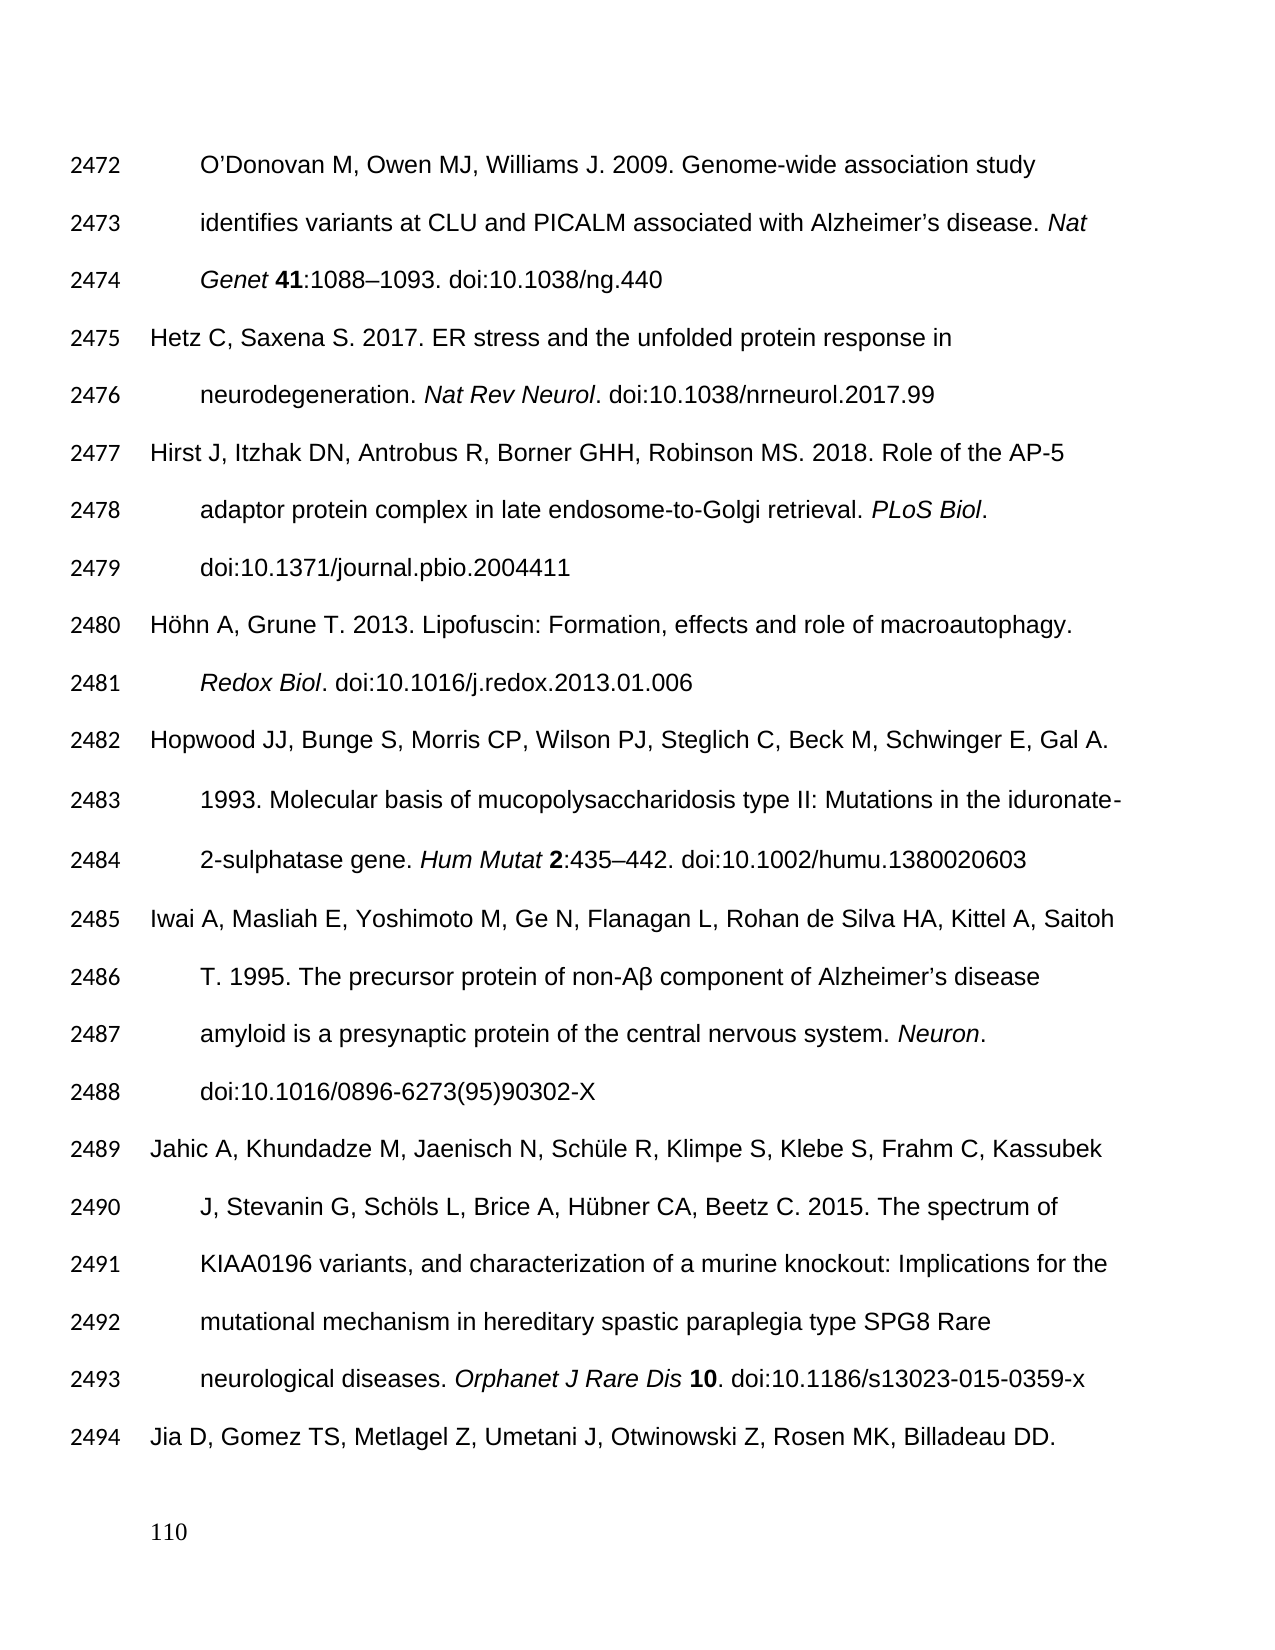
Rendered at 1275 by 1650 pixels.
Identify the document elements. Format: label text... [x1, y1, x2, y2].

text Hopwood JJ, Bunge S, Morris CP, Wilson PJ, Steglich C, Beck M, Schwinger E, Gal A. 1993. Molecular basis of mucopolysaccharidosis type II: Mutations in the iduronate‐2‐sulphatase gene. Hum Mutat 2:435–442. doi:10.1002/humu.1380020603 [150, 725, 1125, 874]
text Höhn A, Grune T. 2013. Lipofuscin: Formation, effects and role of macroautophagy. Redox Biol. doi:10.1016/j.redox.2013.01.006 [150, 610, 1125, 696]
text Iwai A, Masliah E, Yoshimoto M, Ge N, Flanagan L, Rohan de Silva HA, Kittel A, Saitoh T. 1995. The precursor protein of non-Aβ component of Alzheimer’s disease amyloid is a presynaptic protein of the central nervous system. Neuron. doi:10.1016/0896-6273(95)90302-X [150, 904, 1125, 1105]
text Hirst J, Itzhak DN, Antrobus R, Borner GHH, Robinson MS. 2018. Role of the AP-5 adaptor protein complex in late endosome-to-Golgi retrieval. PLoS Biol. doi:10.1371/journal.pbio.2004411 [150, 437, 1125, 581]
text Jahic A, Khundadze M, Jaenisch N, Schüle R, Klimpe S, Klebe S, Frahm C, Kassubek J, Stevanin G, Schöls L, Brice A, Hübner CA, Beetz C. 2015. The spectrum of KIAA0196 variants, and characterization of a murine knockout: Implications for the mutational mechanism in hereditary spastic paraplegia type SPG8 Rare neurological diseases. Orphanet J Rare Dis 10. doi:10.1186/s13023-015-0359-x [150, 1134, 1125, 1393]
text Hetz C, Saxena S. 2017. ER stress and the unfolded protein response in neurodegeneration. Nat Rev Neurol. doi:10.1038/nrneurol.2017.99 [150, 322, 1125, 409]
